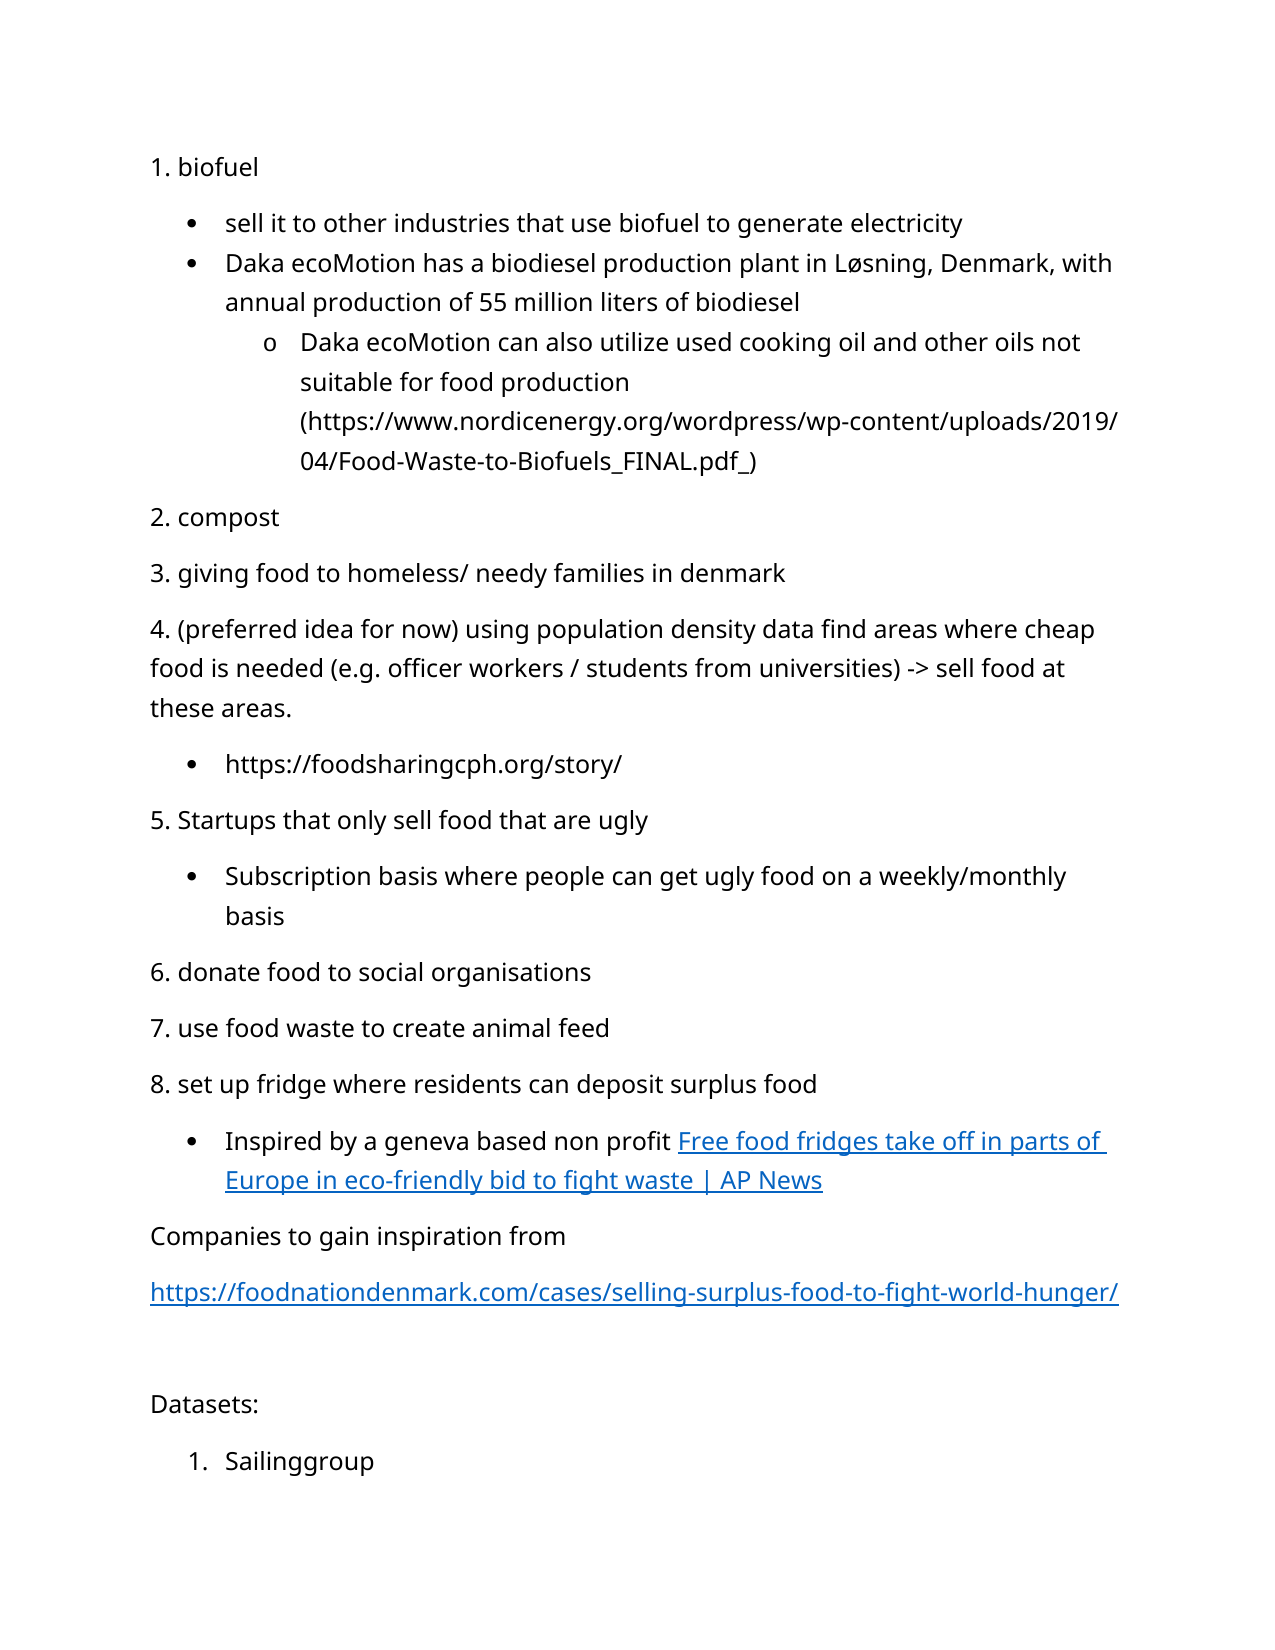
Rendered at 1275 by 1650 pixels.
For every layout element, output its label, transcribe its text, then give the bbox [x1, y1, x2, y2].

text 6. donate food to social organisations [150, 955, 1125, 989]
list https://foodsharingcph.org/story/ [187, 747, 1125, 781]
text 7. use food waste to create animal feed [150, 1011, 1125, 1045]
list Daka ecoMotion can also utilize used cooking oil and other oils not suitable for food production (https://www.nordicenergy.org/wordpress/wp-content/uploads/2019/04/Food-Waste-to-Biofuels_FINAL.pdf_) [262, 324, 1125, 477]
text Companies to gain inspiration from [150, 1219, 1125, 1253]
list Sailinggroup [187, 1443, 1125, 1477]
text 4. (preferred idea for now) using population density data find areas where cheap food is needed (e.g. officer workers / students from universities) -> sell food at these areas. [150, 612, 1125, 725]
text Datasets: [150, 1387, 1125, 1421]
list Daka ecoMotion has a biodiesel production plant in Løsning, Denmark, with annual production of 55 million liters of biodiesel [187, 246, 1125, 319]
list Inspired by a geneva based non profit Free food fridges take off in parts of Europe in eco-friendly bid to fight waste | AP News [187, 1123, 1125, 1197]
text 3. giving food to homeless/ needy families in denmark [150, 556, 1125, 589]
text 8. set up fridge where residents can deposit surplus food [150, 1067, 1125, 1101]
text https://foodnationdenmark.com/cases/selling-surplus-food-to-fight-world-hunger/ [150, 1275, 1125, 1309]
list sell it to other industries that use biofuel to generate electricity [187, 206, 1125, 240]
text 2. compost [150, 499, 1125, 533]
text 1. biofuel [150, 150, 1125, 184]
text 5. Startups that only sell food that are ugly [150, 803, 1125, 837]
list Subscription basis where people can get ugly food on a weekly/monthly basis [187, 859, 1125, 933]
